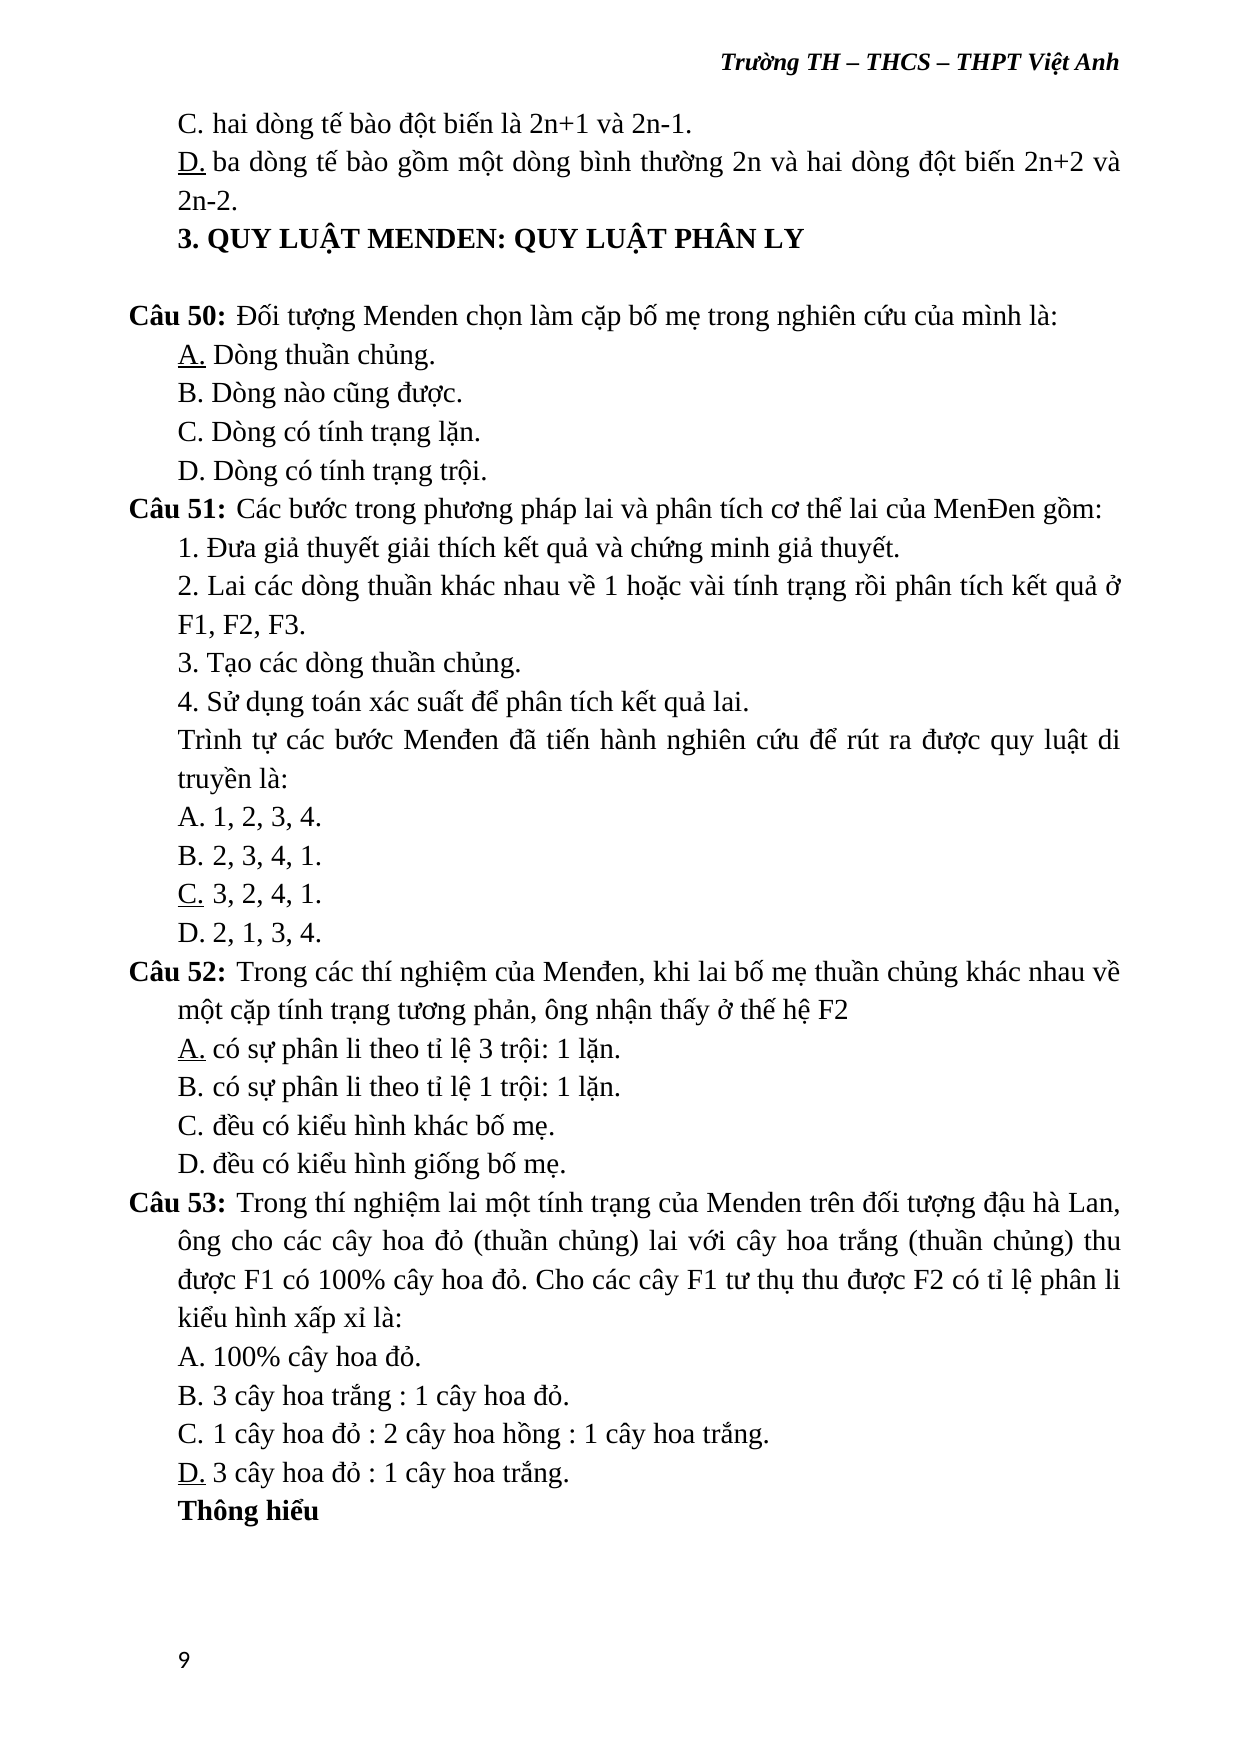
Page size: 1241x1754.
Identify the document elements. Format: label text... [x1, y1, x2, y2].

text B. Dòng nào cũng được. [177, 376, 1122, 409]
text Trình tự các bước Menđen đã tiến hành nghiên cứu để rút ra được quy luật di truyền là: [177, 722, 1122, 794]
text Thông hiểu [177, 1493, 1122, 1527]
text A. 1, 2, 3, 4. [177, 799, 1122, 833]
text C. Dòng có tính trạng lặn. [177, 414, 1122, 448]
text 1. Đưa giả thuyết giải thích kết quả và chứng minh giả thuyết. [177, 530, 1122, 563]
text D. Dòng có tính trạng trội. [177, 453, 1122, 486]
list Các bước trong phương pháp lai và phân tích cơ thể lai của MenĐen gồm: [177, 491, 1122, 525]
text D. đều có kiểu hình giống bố mẹ. [177, 1146, 1122, 1180]
list Trong thí nghiệm lai một tính trạng của Menden trên đối tượng đậu hà Lan, ông cho các cây hoa đỏ (thuần chủng) lai với cây hoa trắng (thuần chủng) thu được F1 có 100% cây hoa đỏ. Cho các cây F1 tư thụ thu được F2 có tỉ lệ phân li kiểu hình xấp xỉ là: [177, 1185, 1122, 1334]
text B. 2, 3, 4, 1. [177, 838, 1122, 872]
list Đối tượng Menden chọn làm cặp bố mẹ trong nghiên cứu của mình là: [177, 298, 1122, 332]
text D. ba dòng tế bào gồm một dòng bình thường 2n và hai dòng đột biến 2n+2 và 2n-2. [177, 144, 1122, 216]
text D. 2, 1, 3, 4. [177, 915, 1122, 949]
text C. đều có kiểu hình khác bố mẹ. [177, 1108, 1122, 1141]
list Trong các thí nghiệm của Menđen, khi lai bố mẹ thuần chủng khác nhau về một cặp tính trạng tương phản, ông nhận thấy ở thế hệ F2 [177, 954, 1122, 1026]
text B. 3 cây hoa trắng : 1 cây hoa đỏ. [177, 1378, 1122, 1411]
text 3. Tạo các dòng thuần chủng. [177, 645, 1122, 679]
text C. 3, 2, 4, 1. [177, 877, 1122, 910]
text 2. Lai các dòng thuần khác nhau về 1 hoặc vài tính trạng rồi phân tích kết quả ở F1, F2, F3. [177, 568, 1122, 640]
text B. có sự phân li theo tỉ lệ 1 trội: 1 lặn. [177, 1069, 1122, 1103]
list QUY LUẬT MENDEN: QUY LUẬT PHÂN LY [177, 221, 1122, 255]
text C. hai dòng tế bào đột biến là 2n+1 và 2n-1. [177, 106, 1122, 139]
text 4. Sử dụng toán xác suất để phân tích kết quả lai. [177, 684, 1122, 717]
text A. Dòng thuần chủng. [177, 337, 1122, 371]
text D. 3 cây hoa đỏ : 1 cây hoa trắng. [177, 1455, 1122, 1488]
text A. 100% cây hoa đỏ. [177, 1339, 1122, 1373]
text C. 1 cây hoa đỏ : 2 cây hoa hồng : 1 cây hoa trắng. [177, 1416, 1122, 1450]
text A. có sự phân li theo tỉ lệ 3 trội: 1 lặn. [177, 1031, 1122, 1064]
